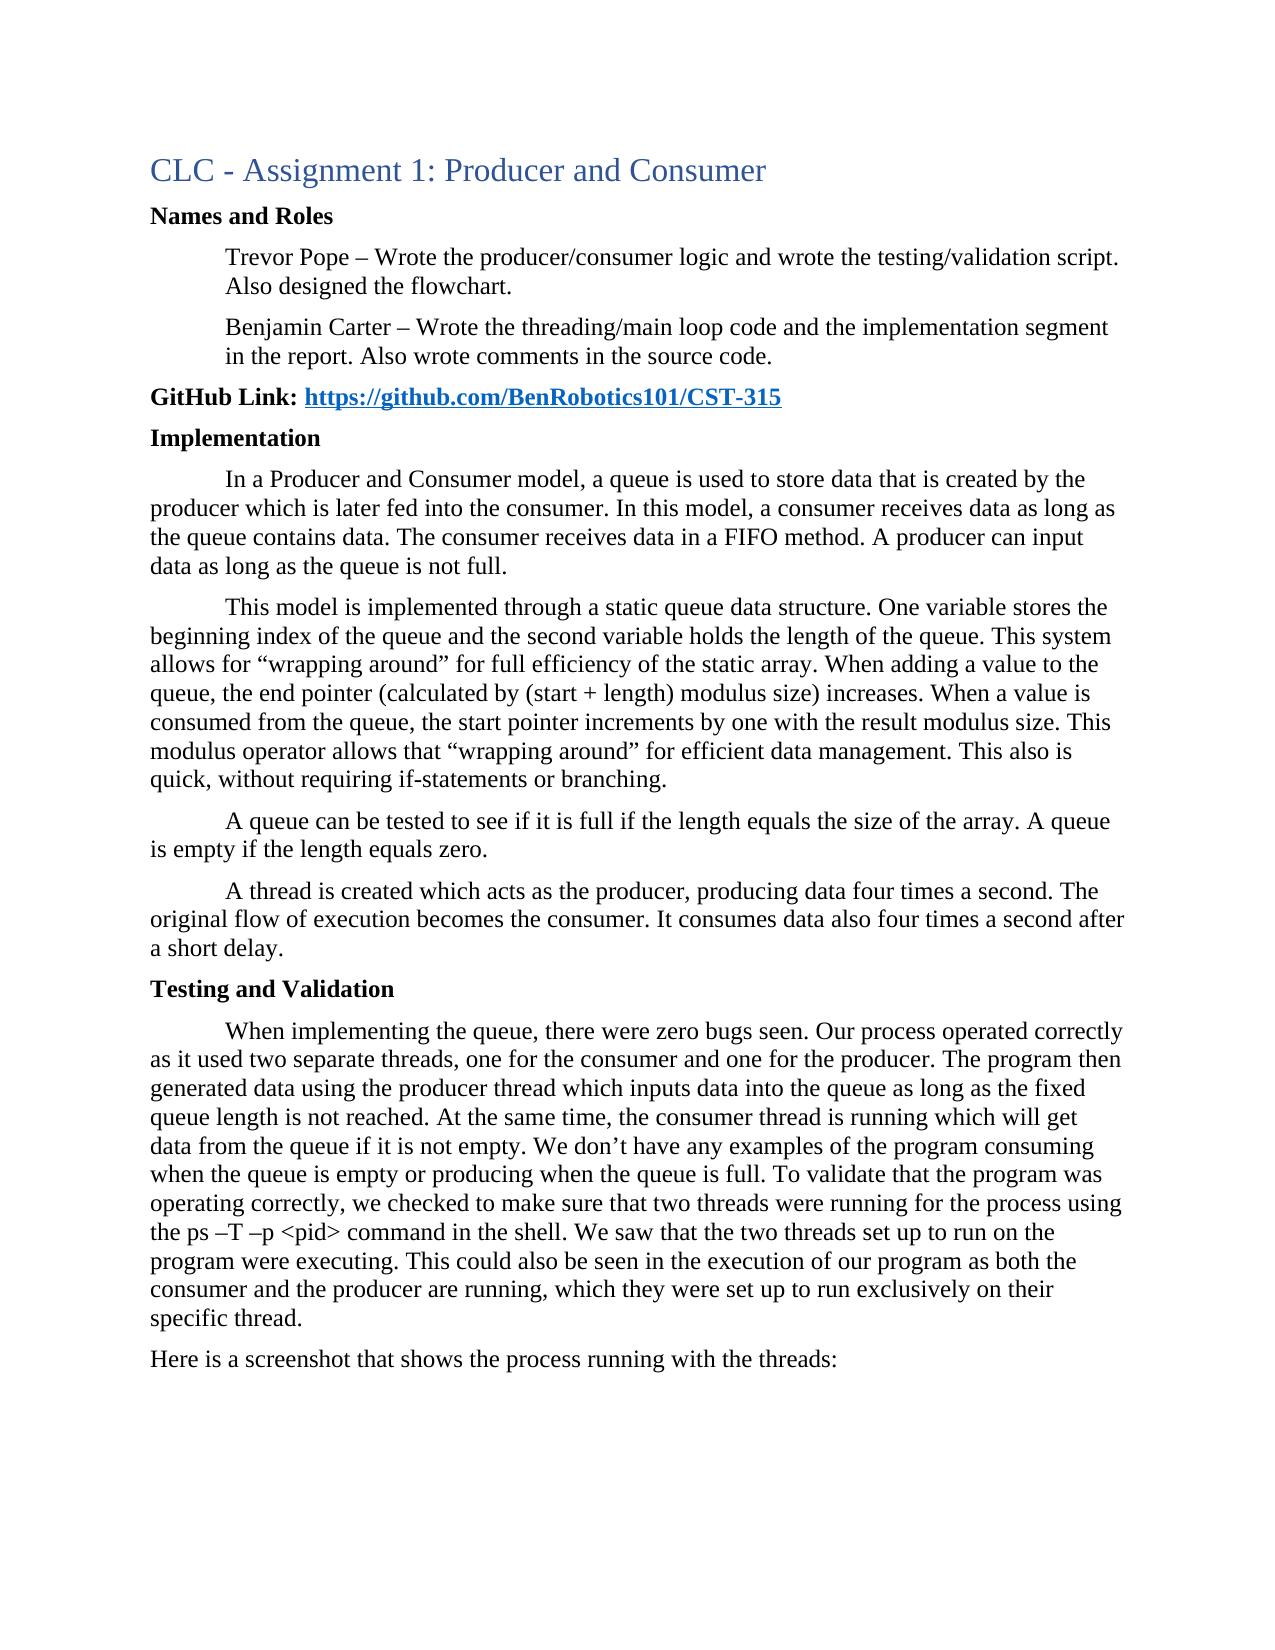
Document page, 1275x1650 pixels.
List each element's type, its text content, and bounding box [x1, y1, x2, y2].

text When implementing the queue, there were zero bugs seen. Our process operated correctly as it used two separate threads, one for the consumer and one for the producer. The program then generated data using the producer thread which inputs data into the queue as long as the fixed queue length is not reached. At the same time, the consumer thread is running which will get data from the queue if it is not empty. We don’t have any examples of the program consuming when the queue is empty or producing when the queue is full. To validate that the program was operating correctly, we checked to make sure that two threads were running for the process using the ps –T –p <pid> command in the shell. We saw that the two threads set up to run on the program were executing. This could also be seen in the execution of our program as both the consumer and the producer are running, which they were set up to run exclusively on their specific thread. [150, 1016, 1125, 1332]
text A thread is created which acts as the producer, producing data four times a second. The original flow of execution becomes the consumer. It consumes data also four times a second after a short delay. [150, 876, 1125, 962]
subtitle CLC - Assignment 1: Producer and Consumer [150, 150, 1125, 188]
text This model is implemented through a static queue data structure. One variable stores the beginning index of the queue and the second variable holds the length of the queue. This system allows for “wrapping around” for full efficiency of the static array. When adding a value to the queue, the end pointer (calculated by (start + length) modulus size) increases. When a value is consumed from the queue, the start pointer increments by one with the result modulus size. This modulus operator allows that “wrapping around” for efficient data management. This also is quick, without requiring if-statements or branching. [150, 592, 1125, 793]
text Here is a screenshot that shows the process running with the threads: [150, 1344, 1125, 1373]
text Trevor Pope – Wrote the producer/consumer logic and wrote the testing/validation script. Also designed the flowchart. [225, 242, 1125, 299]
text Implementation [150, 423, 1125, 452]
text In a Producer and Consumer model, a queue is used to store data that is created by the producer which is later fed into the consumer. In this model, a consumer receives data as long as the queue contains data. The consumer receives data in a FIFO method. A producer can input data as long as the queue is not full. [150, 464, 1125, 579]
text Testing and Validation [150, 974, 1125, 1003]
text GitHub Link: https://github.com/BenRobotics101/CST-315 [150, 382, 1125, 411]
text Names and Roles [150, 201, 1125, 229]
text Benjamin Carter – Wrote the threading/main loop code and the implementation segment in the report. Also wrote comments in the source code. [225, 312, 1125, 369]
text A queue can be tested to see if it is full if the length equals the size of the array. A queue is empty if the length equals zero. [150, 806, 1125, 863]
